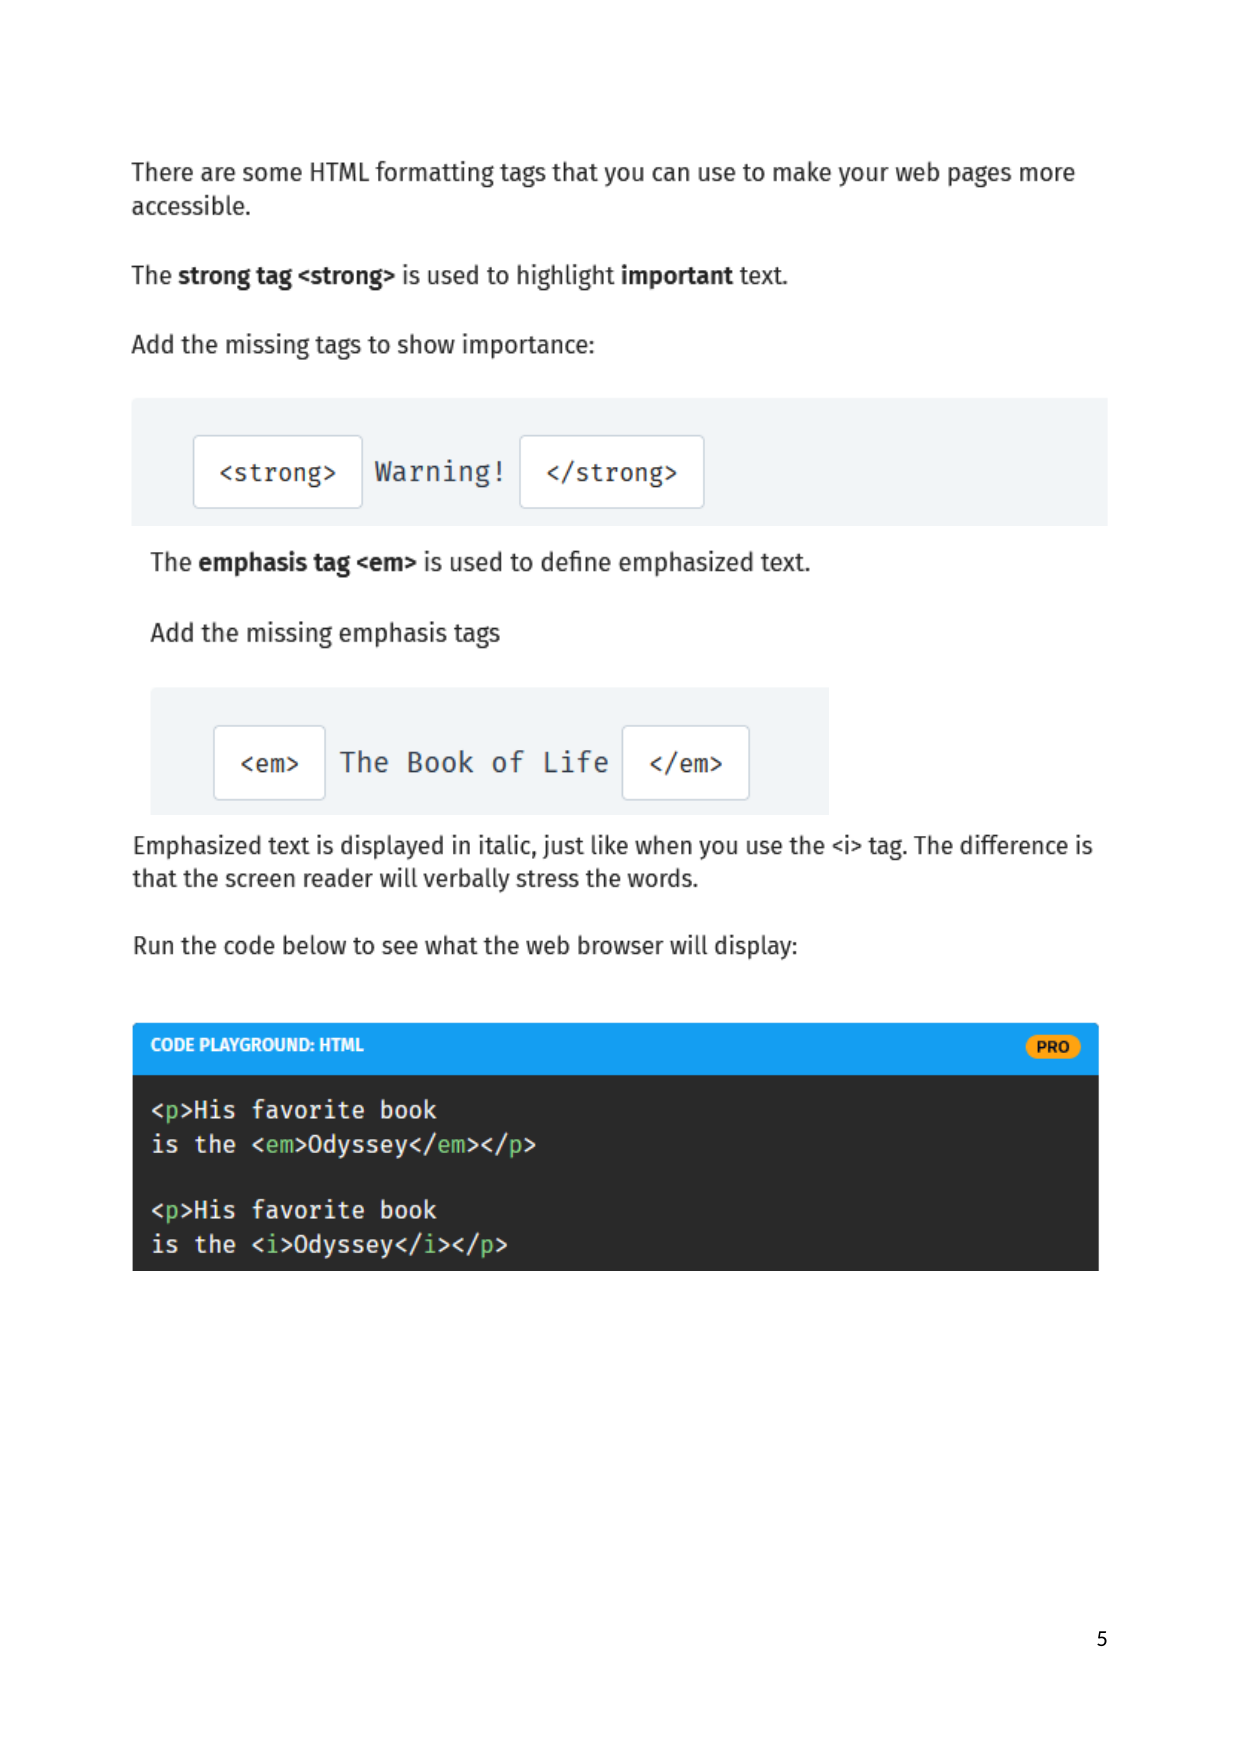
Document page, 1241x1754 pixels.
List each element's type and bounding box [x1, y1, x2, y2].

picture [118, 830, 1108, 1271]
picture [118, 540, 829, 815]
picture [118, 150, 1108, 526]
